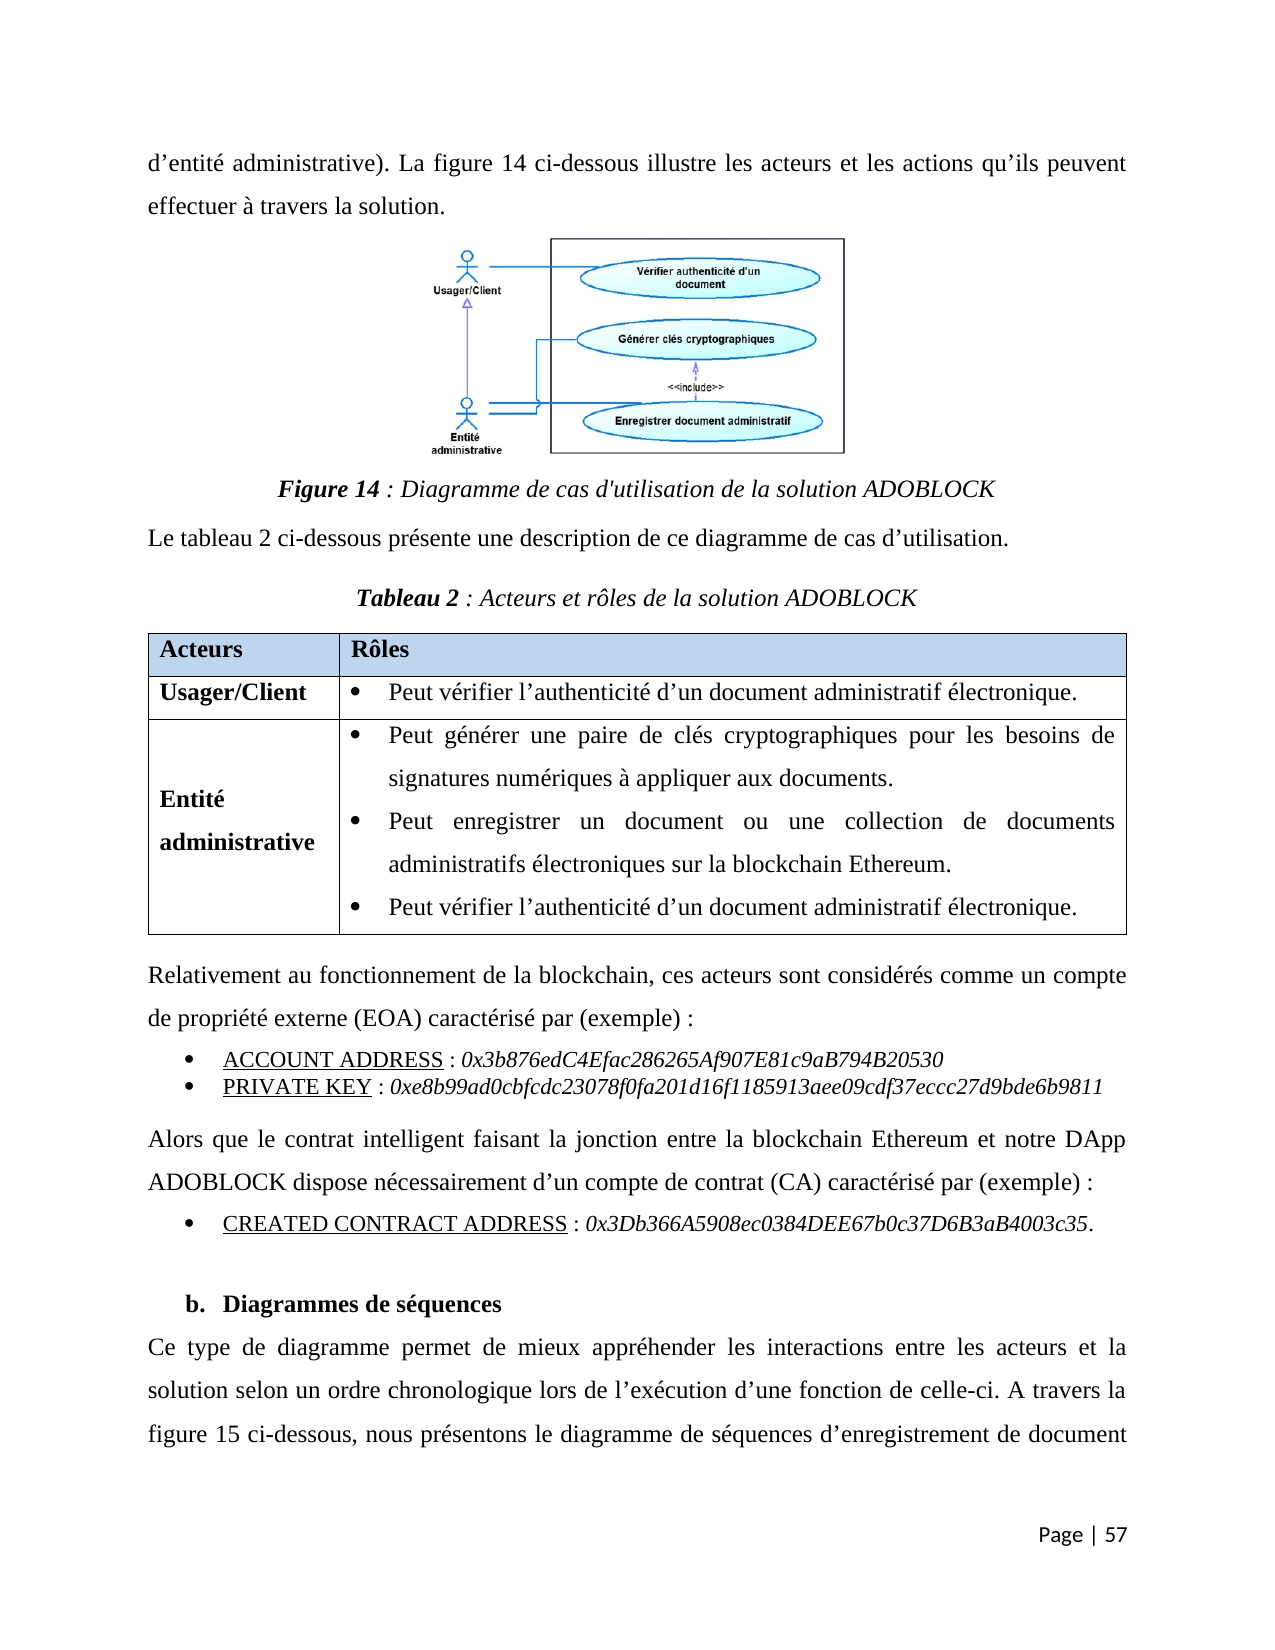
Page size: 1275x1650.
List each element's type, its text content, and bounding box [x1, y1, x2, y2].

text Le tableau 2 ci-dessous présente une description de ce diagramme de cas d’utilisation. [148, 523, 1127, 552]
table_cell Entité administrative [149, 720, 339, 934]
picture [426, 233, 849, 460]
list CREATED CONTRACT ADDRESS : 0x3Db366A5908ec0384DEE67b0c37D6B3aB4003c35. [185, 1210, 1127, 1237]
table_cell Usager/Client [149, 677, 339, 719]
list ACCOUNT ADDRESS : 0x3b876edC4Efac286265Af907E81c9aB794B20530 [185, 1046, 1127, 1073]
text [148, 148, 1127, 219]
text Tableau 2 : Acteurs et rôles de la solution ADOBLOCK [148, 583, 1127, 612]
text Relativement au fonctionnement de la blockchain, ces acteurs sont considérés comme un compte de propriété externe (EOA) caractérisé par (exemple) : [148, 960, 1127, 1032]
list Diagrammes de séquences [185, 1289, 1127, 1318]
text Alors que le contrat intelligent faisant la jonction entre la blockchain Ethereum et notre DApp ADOBLOCK dispose nécessairement d’un compte de contrat (CA) caractérisé par (exemple) : [148, 1124, 1127, 1196]
list PRIVATE KEY : 0xe8b99ad0cbfcdc23078f0fa201d16f1185913aee09cdf37eccc27d9bde6b9811 [185, 1073, 1127, 1099]
table_header Acteurs [149, 634, 339, 676]
text Figure 14 : Diagramme de cas d'utilisation de la solution ADOBLOCK [148, 474, 1127, 503]
table_cell Peut générer une paire de clés cryptographiques pour les besoins de signatures numériques à appliquer aux documents. Peut enregistrer un document ou une collection de documents administratifs électroniques sur la blockchain Ethereum. Peut vérifier l’authenticité d’un document administratif électronique. [340, 720, 1126, 934]
table_cell Peut vérifier l’authenticité d’un document administratif électronique. [340, 677, 1126, 719]
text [148, 1332, 1127, 1447]
table_header Rôles [340, 634, 1126, 676]
